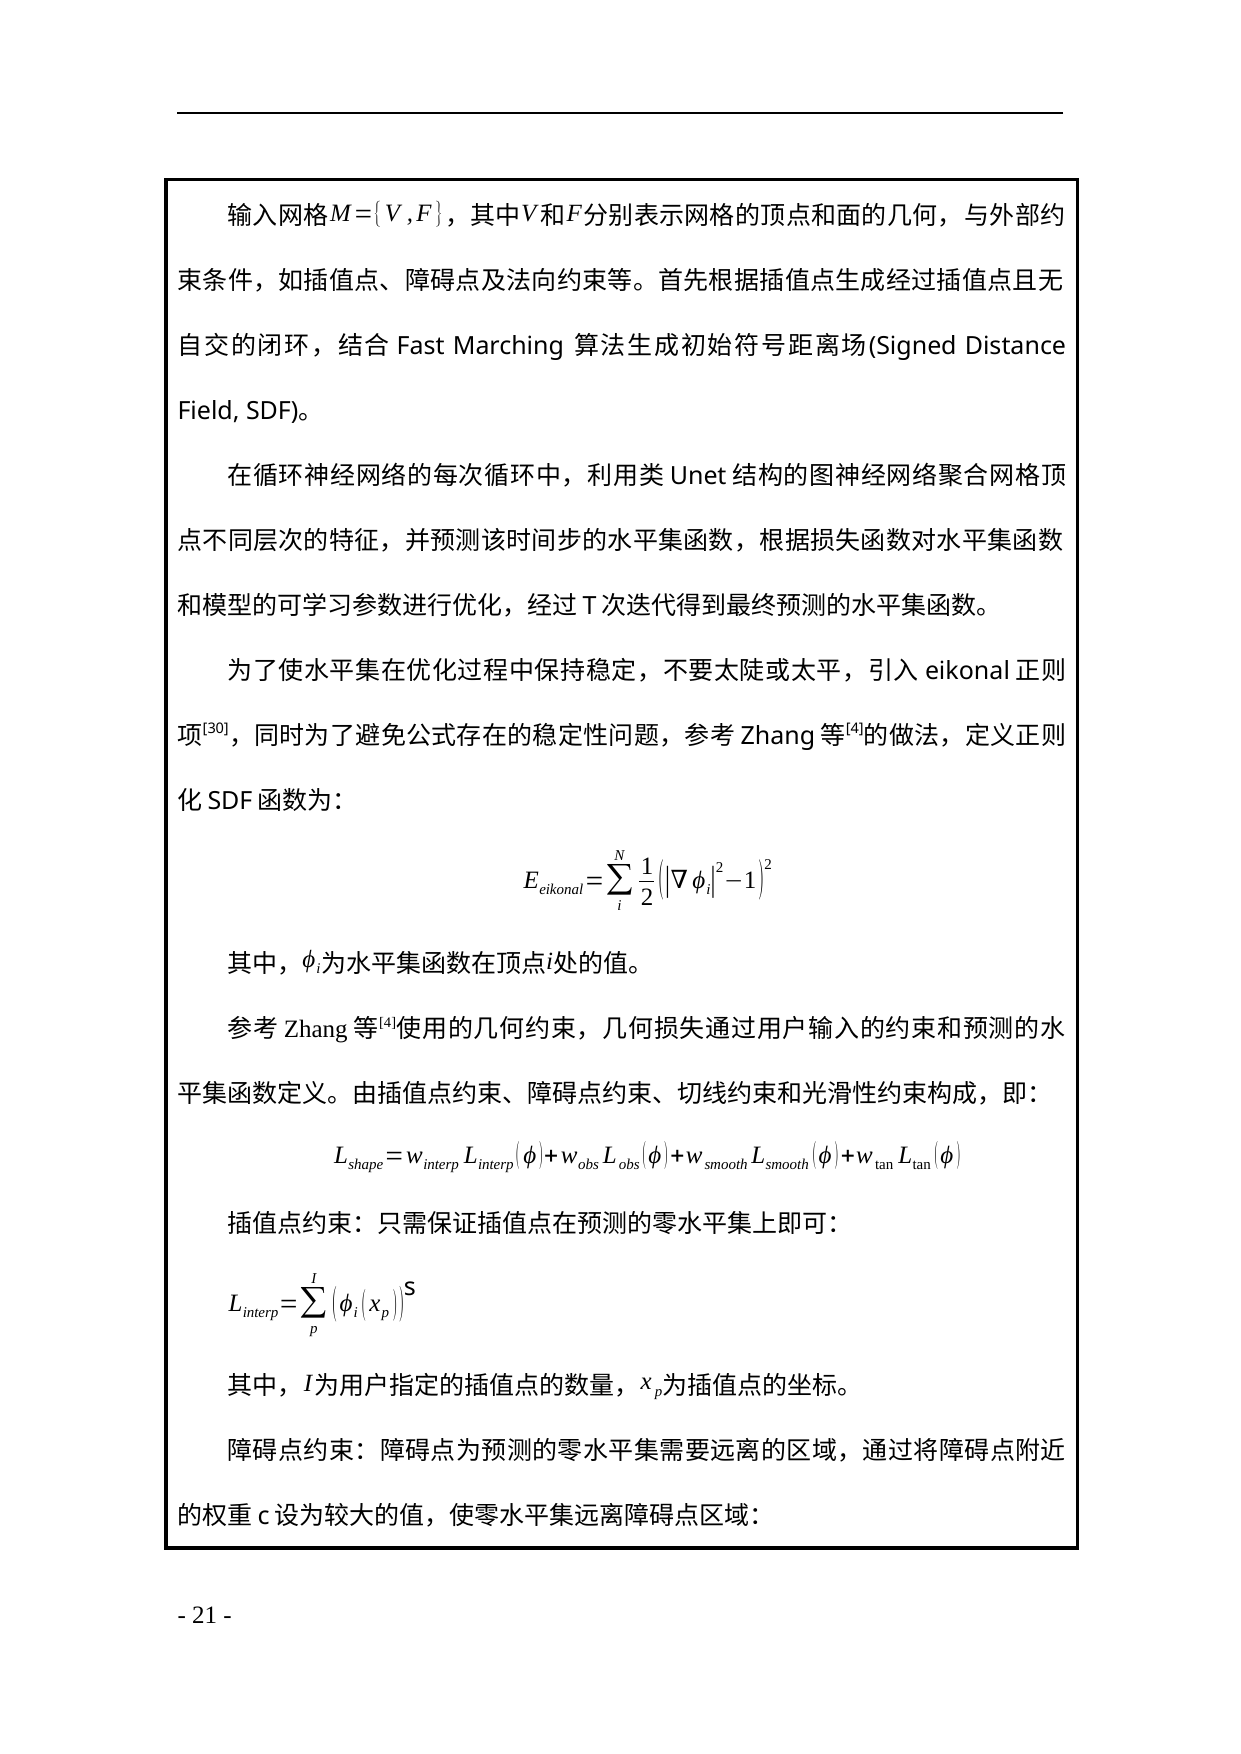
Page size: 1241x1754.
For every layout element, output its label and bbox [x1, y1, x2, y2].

table_header [168, 181, 1076, 1546]
